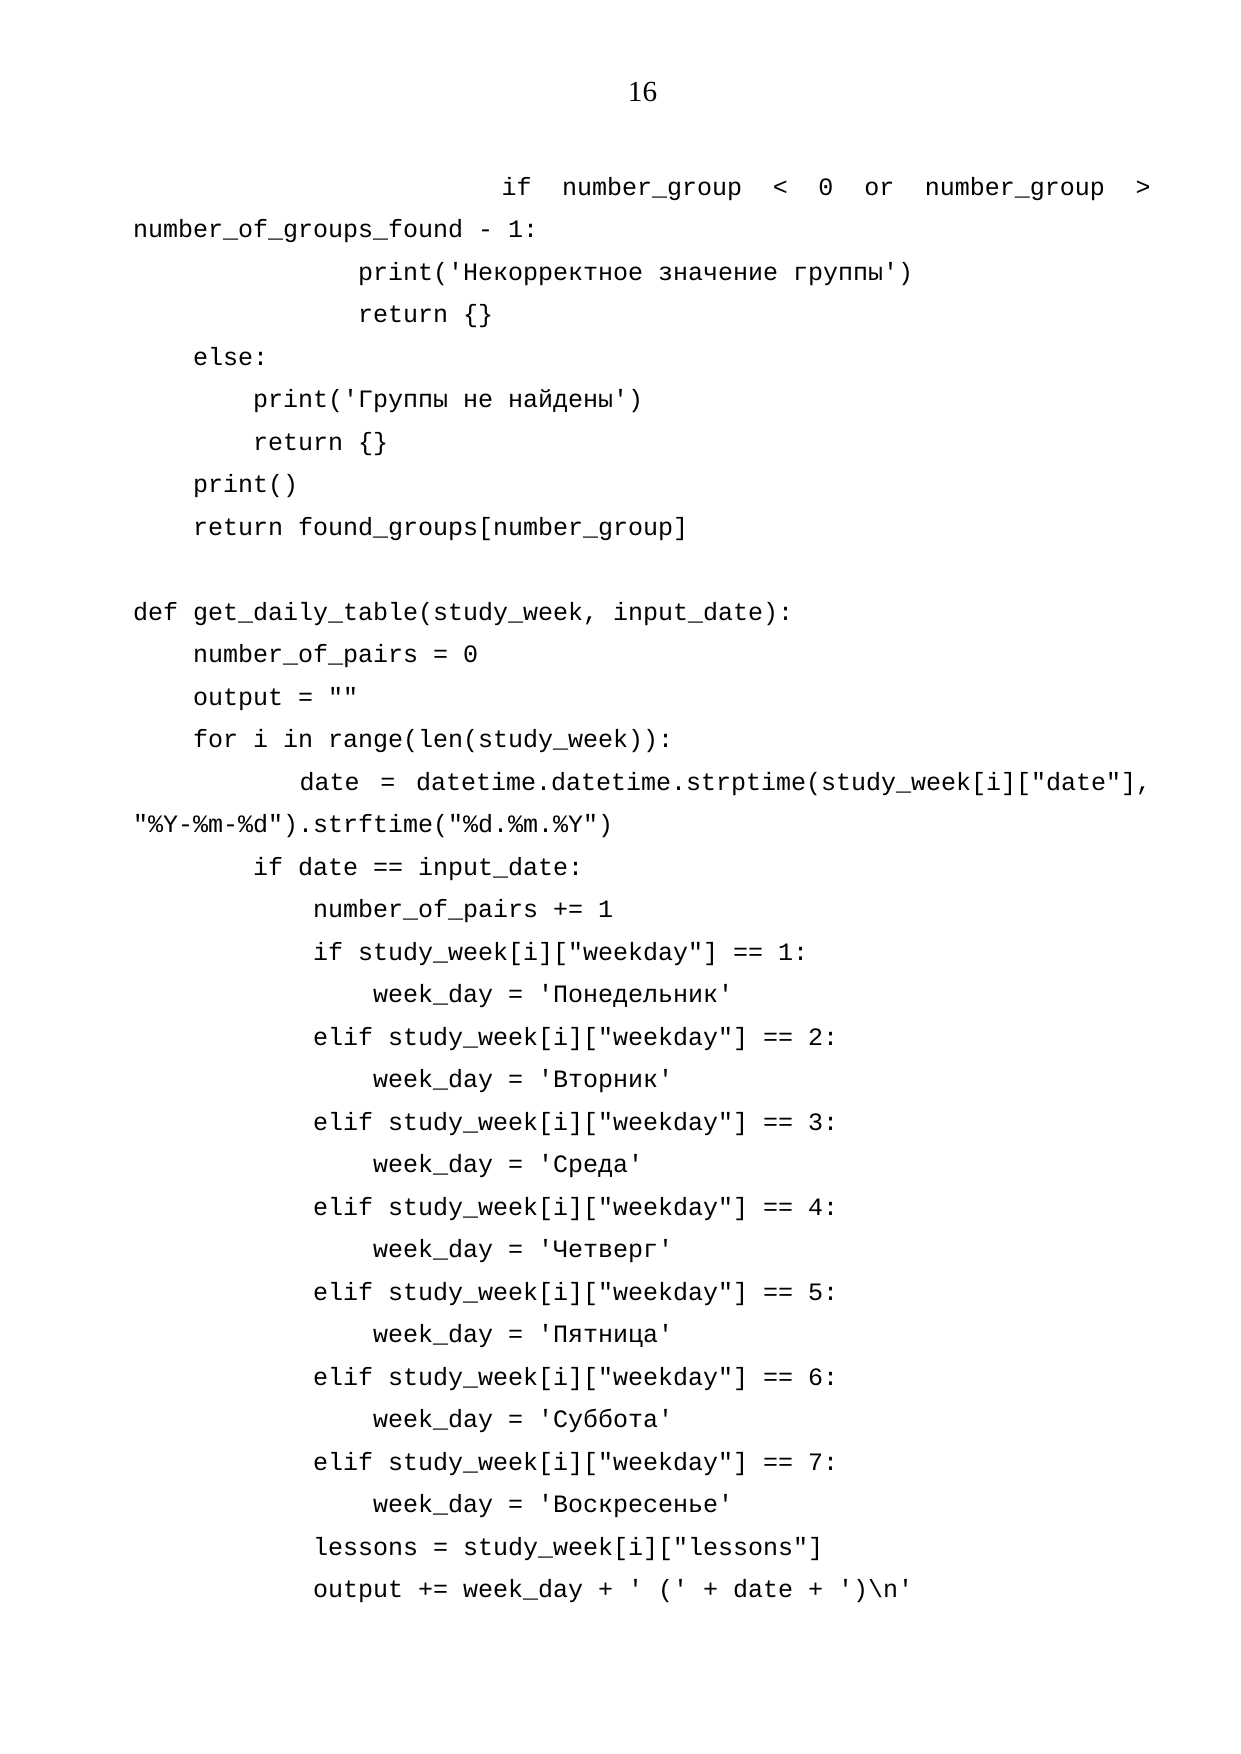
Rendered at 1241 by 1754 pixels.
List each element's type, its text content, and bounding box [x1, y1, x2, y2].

text week_day = 'Пятница' [133, 1322, 1152, 1350]
text if study_week[i]["weekday"] == 1: [133, 939, 1152, 968]
text return {} [133, 429, 1152, 458]
text week_day = 'Воскресенье' [133, 1492, 1152, 1520]
text week_day = 'Вторник' [133, 1067, 1152, 1095]
text elif study_week[i]["weekday"] == 2: [133, 1024, 1152, 1053]
text week_day = 'Суббота' [133, 1407, 1152, 1435]
text print('Группы не найдены') [133, 387, 1152, 415]
text week_day = 'Понедельник' [133, 982, 1152, 1010]
text output += week_day + ' (' + date + ')\n' [133, 1577, 1152, 1605]
text print() [133, 472, 1152, 500]
text for i in range(len(study_week)): [133, 727, 1152, 755]
text number_of_pairs = 0 [133, 642, 1152, 670]
text if date == input_date: [133, 854, 1152, 883]
text return {} [133, 302, 1152, 330]
text output = "" [133, 684, 1152, 713]
text week_day = 'Четверг' [133, 1237, 1152, 1265]
text lessons = study_week[i]["lessons"] [133, 1534, 1152, 1563]
text elif study_week[i]["weekday"] == 6: [133, 1364, 1152, 1393]
text elif study_week[i]["weekday"] == 3: [133, 1109, 1152, 1138]
text def get_daily_table(study_week, input_date): [133, 599, 1152, 628]
text number_of_pairs += 1 [133, 897, 1152, 925]
text date = datetime.datetime.strptime(study_week[i]["date"], "%Y-%m-%d").strftime("%d.%m.%Y") [133, 769, 1152, 840]
text elif study_week[i]["weekday"] == 5: [133, 1279, 1152, 1308]
text print('Некорректное значение группы') [133, 259, 1152, 288]
text return found_groups[number_group] [133, 514, 1152, 543]
text week_day = 'Среда' [133, 1152, 1152, 1180]
text if number_group < 0 or number_group > number_of_groups_found - 1: [133, 174, 1152, 245]
text elif study_week[i]["weekday"] == 4: [133, 1194, 1152, 1223]
text elif study_week[i]["weekday"] == 7: [133, 1449, 1152, 1478]
text else: [133, 344, 1152, 373]
